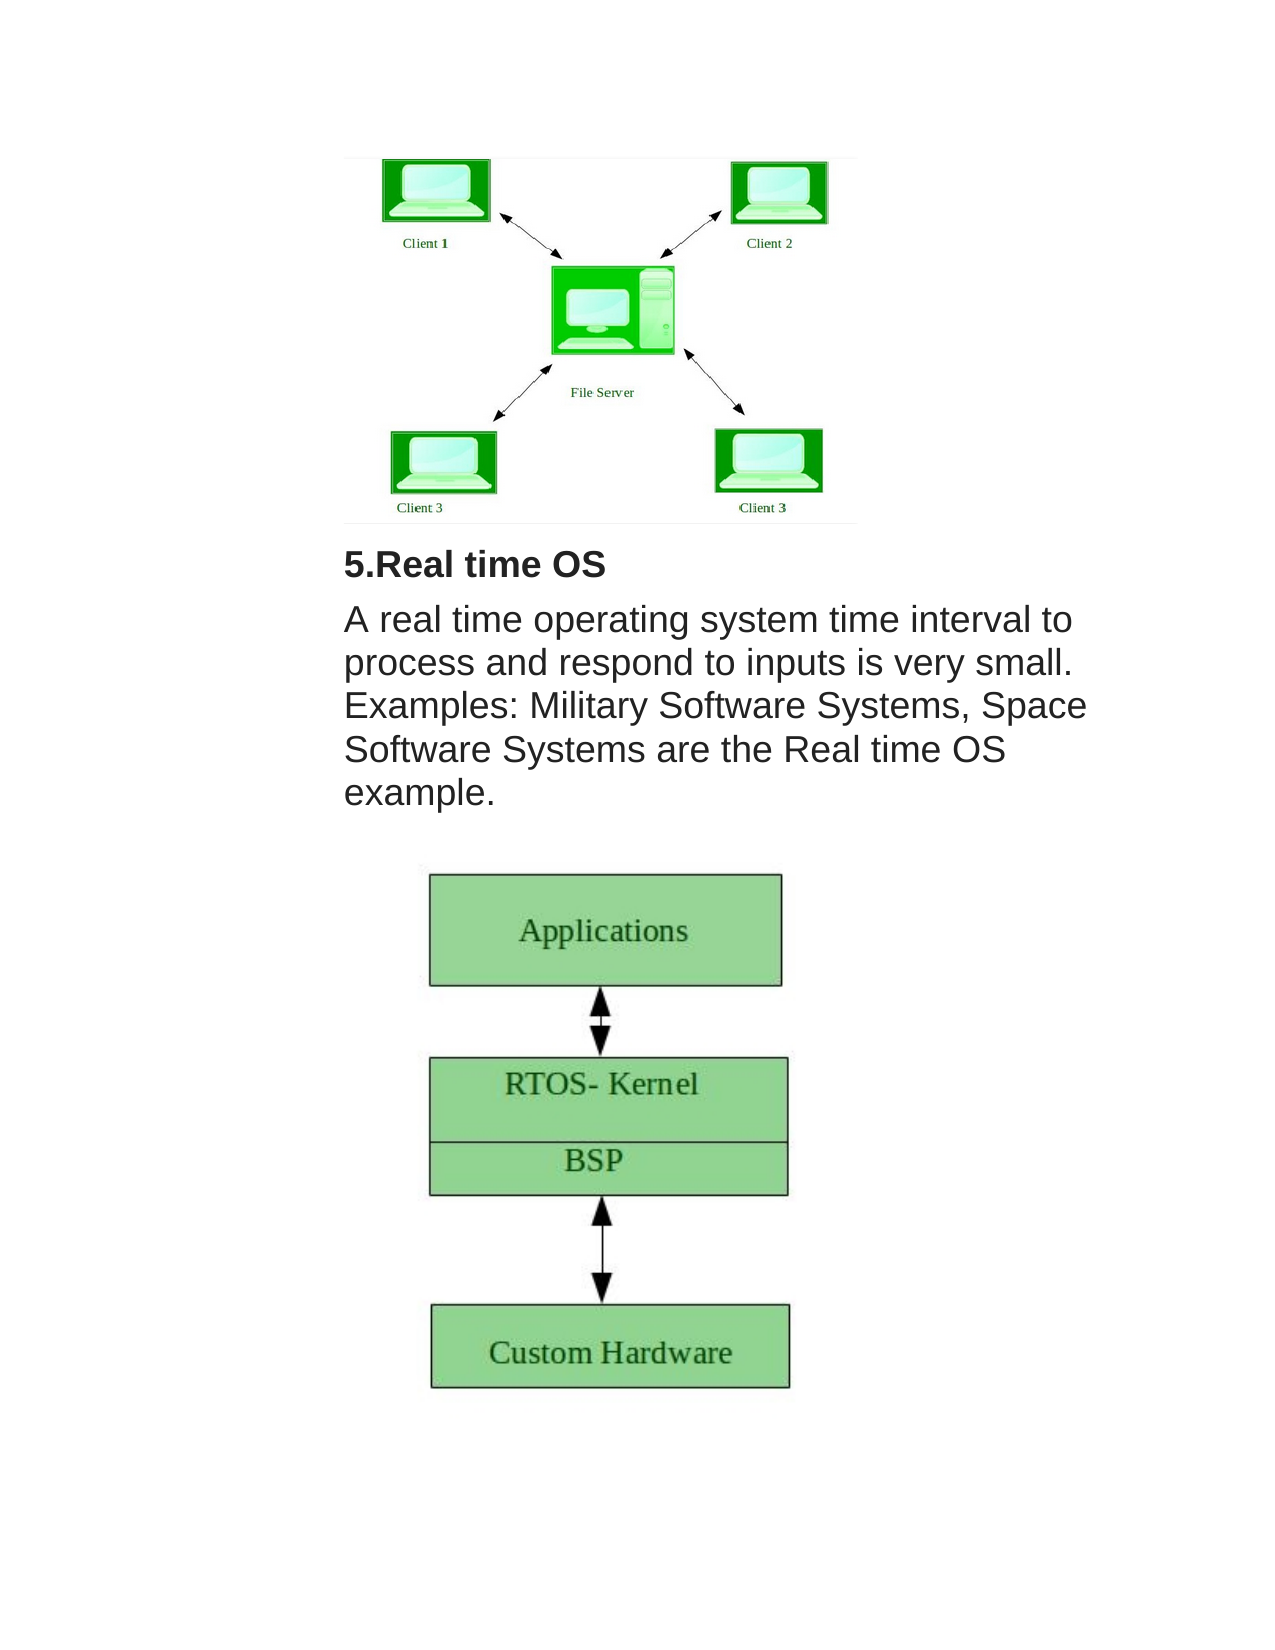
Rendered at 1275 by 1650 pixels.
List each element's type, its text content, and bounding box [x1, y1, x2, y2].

text A real time operating system time interval to process and respond to inputs is very small. Examples: Military Software Systems, Space Software Systems are the Real time OS example. [344, 597, 1125, 813]
picture [343, 150, 858, 524]
picture [343, 818, 890, 1481]
subtitle 5.Real time OS [344, 529, 1125, 585]
